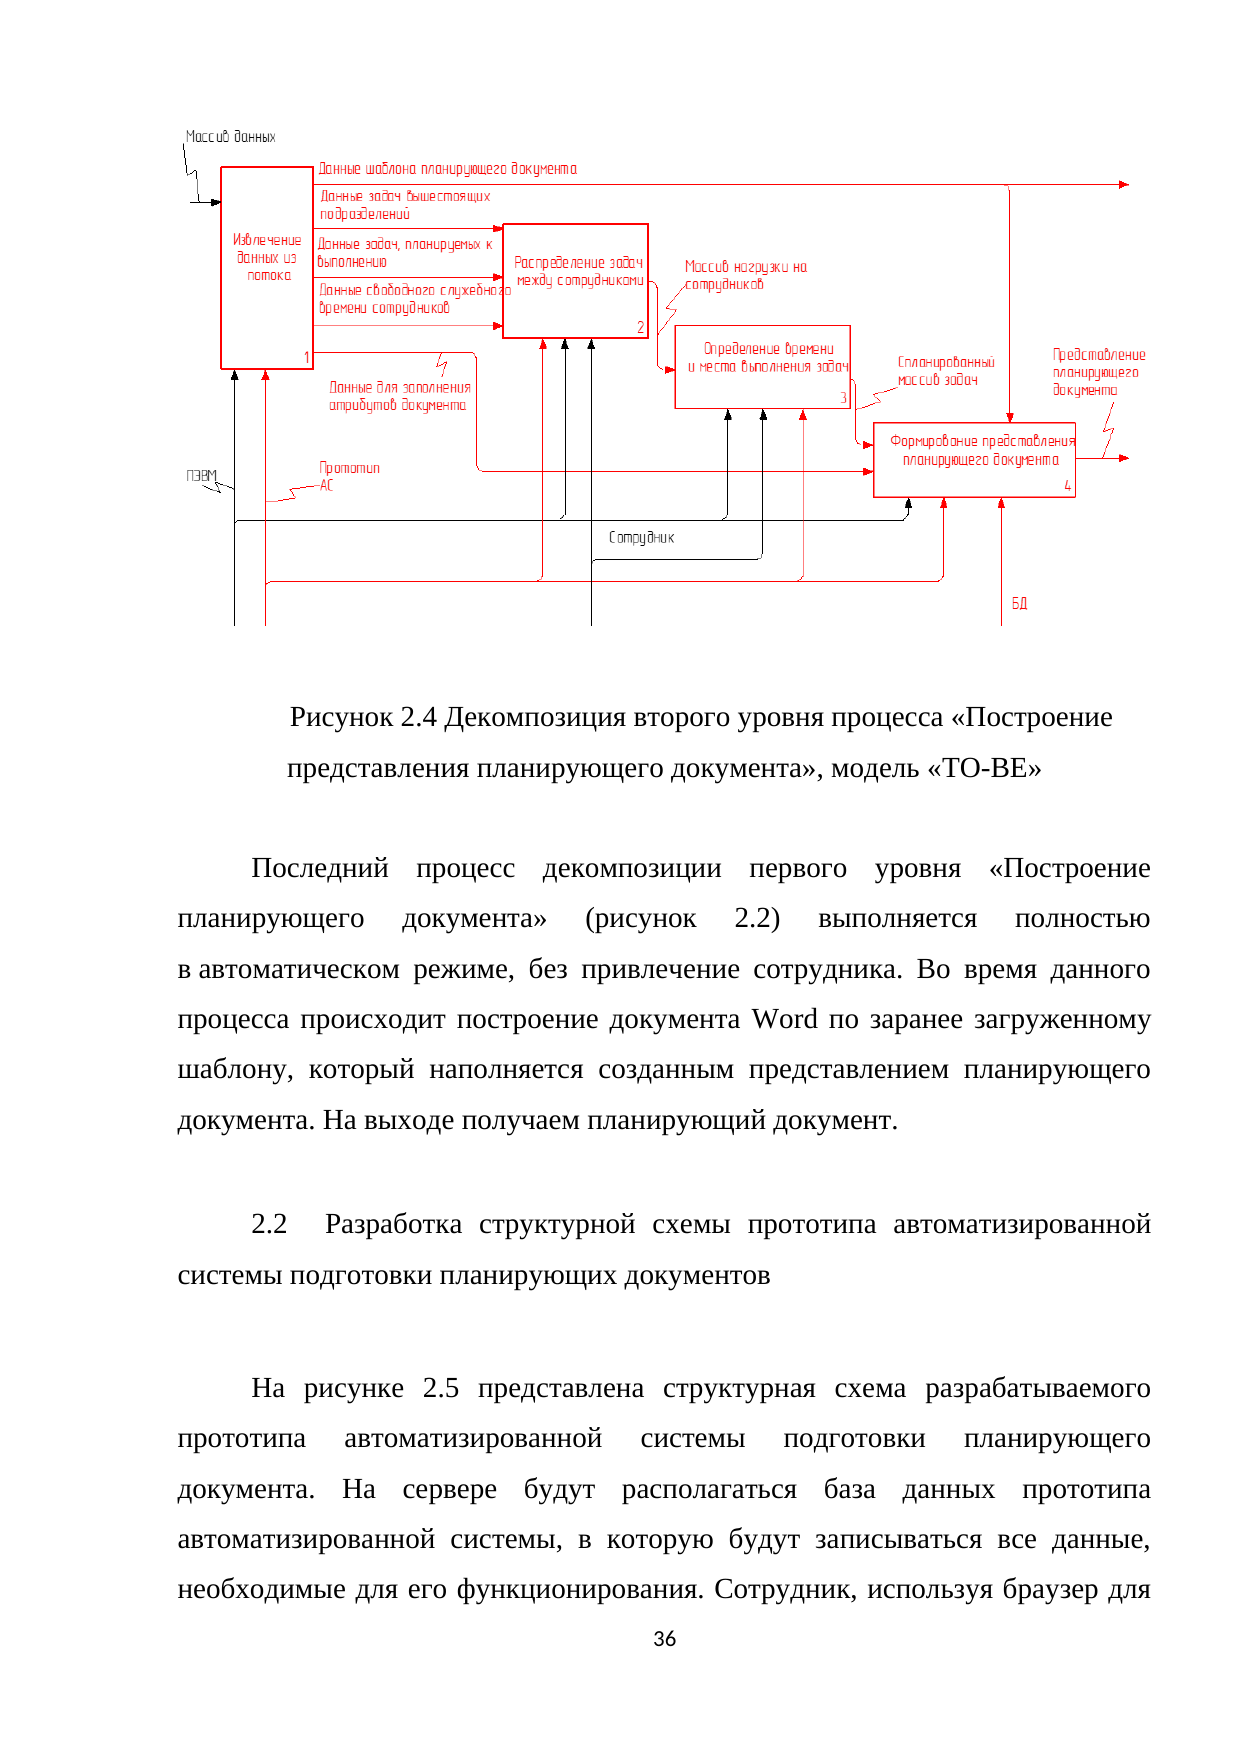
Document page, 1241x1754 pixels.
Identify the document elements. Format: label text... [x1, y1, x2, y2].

text Рисунок 2.4 Декомпозиция второго уровня процесса «Построение представления планирующего документа», модель «TO-BE» [177, 699, 1152, 783]
picture [177, 118, 1152, 636]
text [177, 1370, 1152, 1605]
subtitle 2.2 Разработка структурной схемы прототипа автоматизированной системы подготовки планирующих документов [177, 1207, 1152, 1291]
text Последний процесс декомпозиции первого уровня «Построение планирующего документа» (рисунок 2.2) выполняется полностью в автоматическом режиме, без привлечение сотрудника. Во время данного процесса происходит построение документа Word по заранее загруженному шаблону, который наполняется созданным представлением планирующего документа. На выходе получаем планирующий документ. [177, 850, 1152, 1135]
